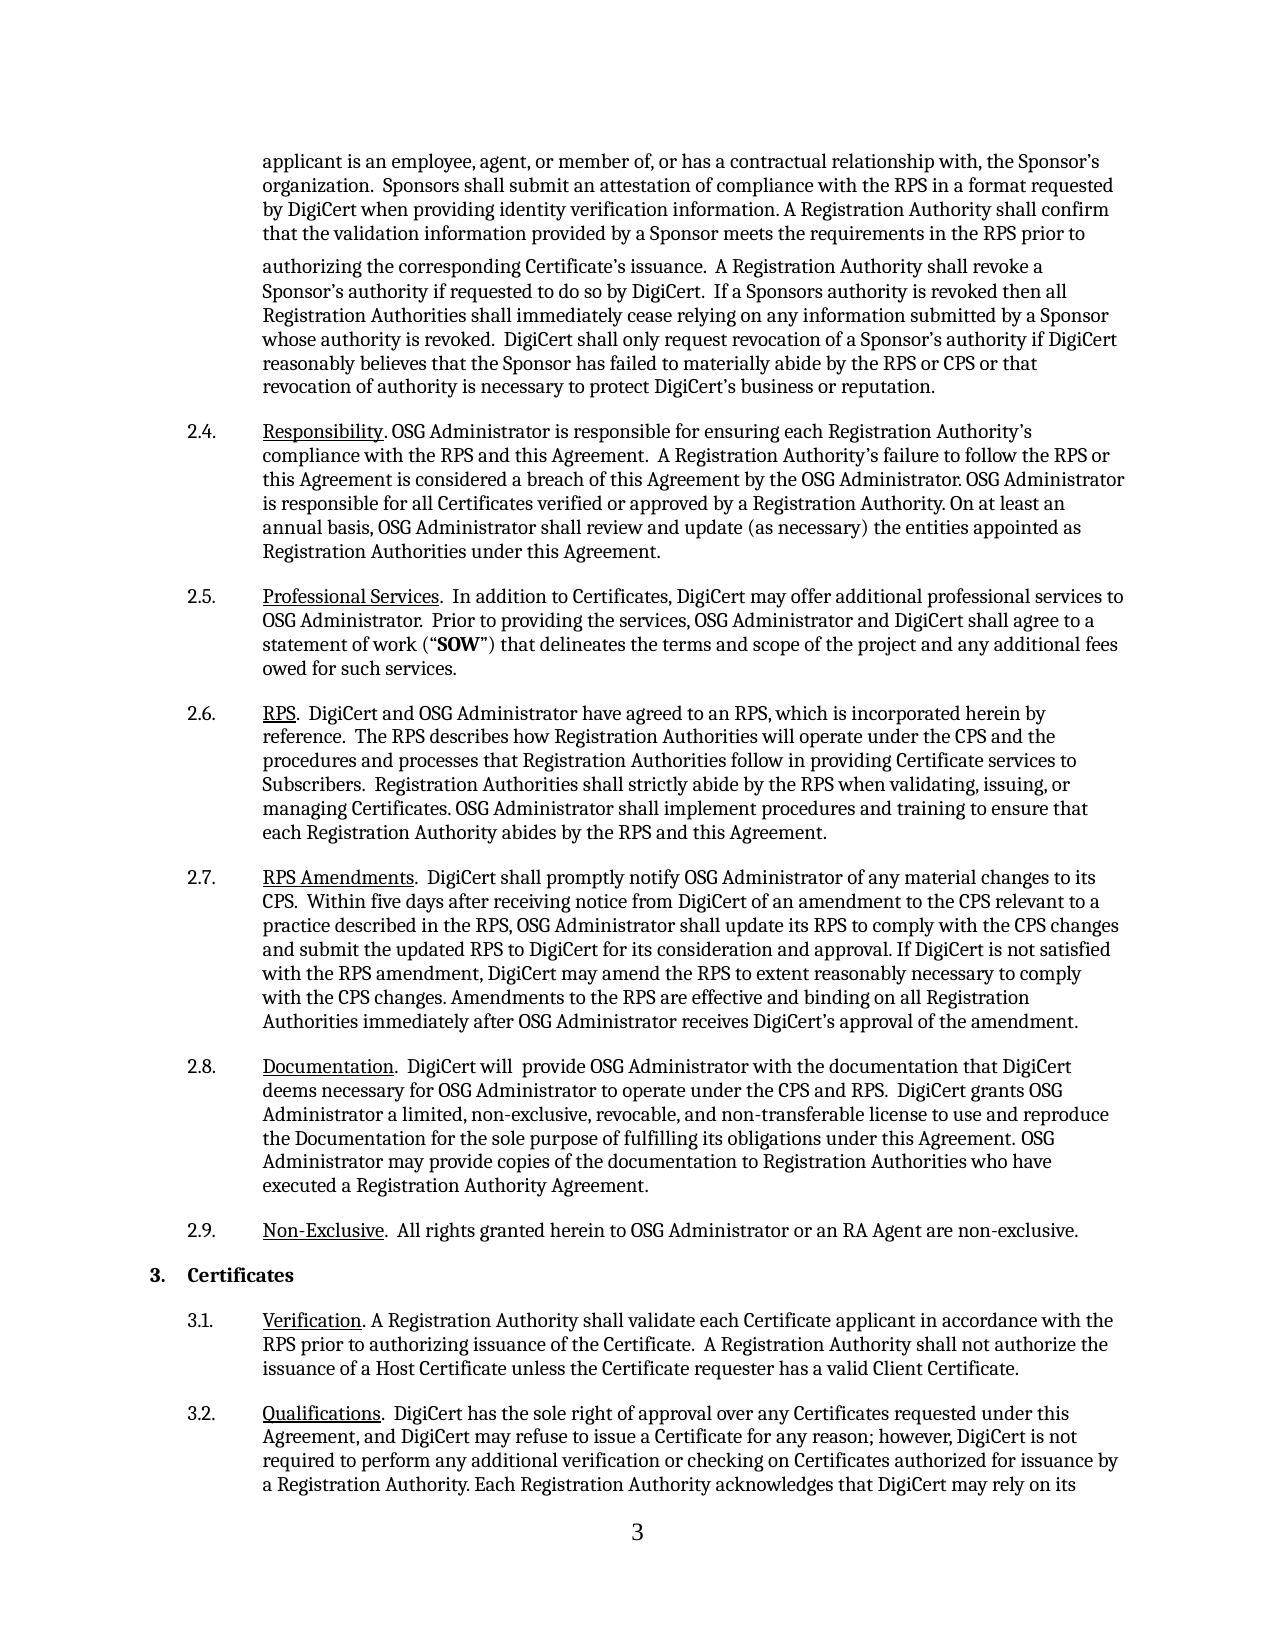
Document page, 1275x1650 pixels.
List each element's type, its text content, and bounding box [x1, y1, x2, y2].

subtitle RPS. DigiCert and OSG Administrator have agreed to an RPS, which is incorporated herein by reference. The RPS describes how Registration Authorities will operate under the CPS and the procedures and processes that Registration Authorities follow in providing Certificate services to Subscribers. Registration Authorities shall strictly abide by the RPS when validating, issuing, or managing Certificates. OSG Administrator shall implement procedures and training to ensure that each Registration Authority abides by the RPS and this Agreement. [187, 701, 1125, 845]
subtitle Non-Exclusive. All rights granted herein to OSG Administrator or an RA Agent are non-exclusive. [187, 1219, 1125, 1243]
subtitle Certificates [150, 1264, 1125, 1288]
subtitle Documentation. DigiCert will provide OSG Administrator with the documentation that DigiCert deems necessary for OSG Administrator to operate under the CPS and RPS. DigiCert grants OSG Administrator a limited, non-exclusive, revocable, and non-transferable license to use and reproduce the Documentation for the sole purpose of fulfilling its obligations under this Agreement. OSG Administrator may provide copies of the documentation to Registration Authorities who have executed a Registration Authority Agreement. [187, 1054, 1125, 1198]
subtitle Responsibility. OSG Administrator is responsible for ensuring each Registration Authority’s compliance with the RPS and this Agreement. A Registration Authority’s failure to follow the RPS or this Agreement is considered a breach of this Agreement by the OSG Administrator. OSG Administrator is responsible for all Certificates verified or approved by a Registration Authority. On at least an annual basis, OSG Administrator shall review and update (as necessary) the entities appointed as Registration Authorities under this Agreement. [187, 420, 1125, 564]
subtitle Verification. A Registration Authority shall validate each Certificate applicant in accordance with the RPS prior to authorizing issuance of the Certificate. A Registration Authority shall not authorize the issuance of a Host Certificate unless the Certificate requester has a valid Client Certificate. [187, 1308, 1125, 1380]
subtitle Professional Services. In addition to Certificates, DigiCert may offer additional professional services to OSG Administrator. Prior to providing the services, OSG Administrator and DigiCert shall agree to a statement of work (“SOW”) that delineates the terms and scope of the project and any additional fees owed for such services. [187, 584, 1125, 680]
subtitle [187, 150, 1125, 399]
subtitle RPS Amendments. DigiCert shall promptly notify OSG Administrator of any material changes to its CPS. Within five days after receiving notice from DigiCert of an amendment to the CPS relevant to a practice described in the RPS, OSG Administrator shall update its RPS to comply with the CPS changes and submit the updated RPS to DigiCert for its consideration and approval. If DigiCert is not satisfied with the RPS amendment, DigiCert may amend the RPS to extent reasonably necessary to comply with the CPS changes. Amendments to the RPS are effective and binding on all Registration Authorities immediately after OSG Administrator receives DigiCert’s approval of the amendment. [187, 866, 1125, 1033]
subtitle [187, 1401, 1125, 1497]
